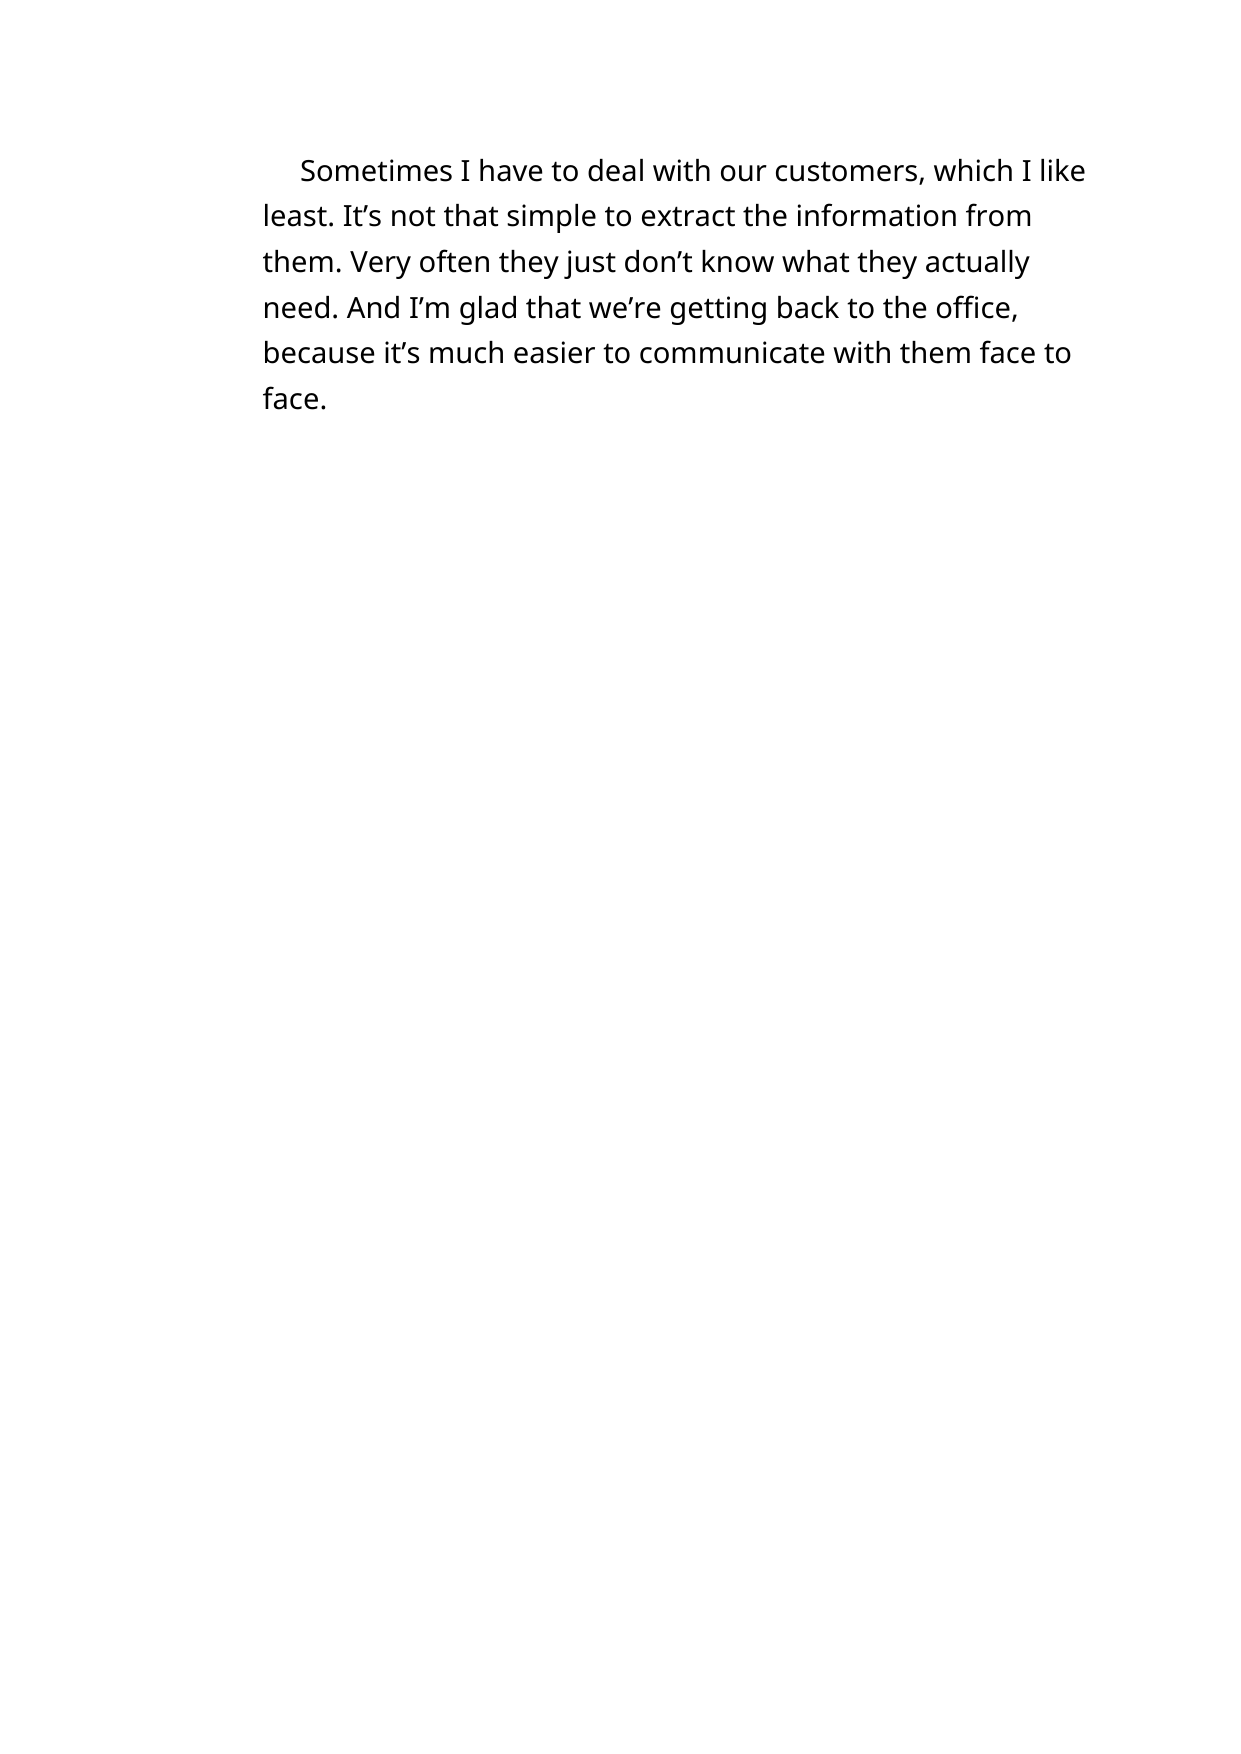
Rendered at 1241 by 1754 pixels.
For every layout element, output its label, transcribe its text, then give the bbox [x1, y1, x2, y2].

text Sometimes I have to deal with our customers, which I like least. It’s not that simple to extract the information from them. Very often they just don’t know what they actually need. And I’m glad that we’re getting back to the office, because it’s much easier to communicate with them face to face. [262, 150, 1090, 418]
